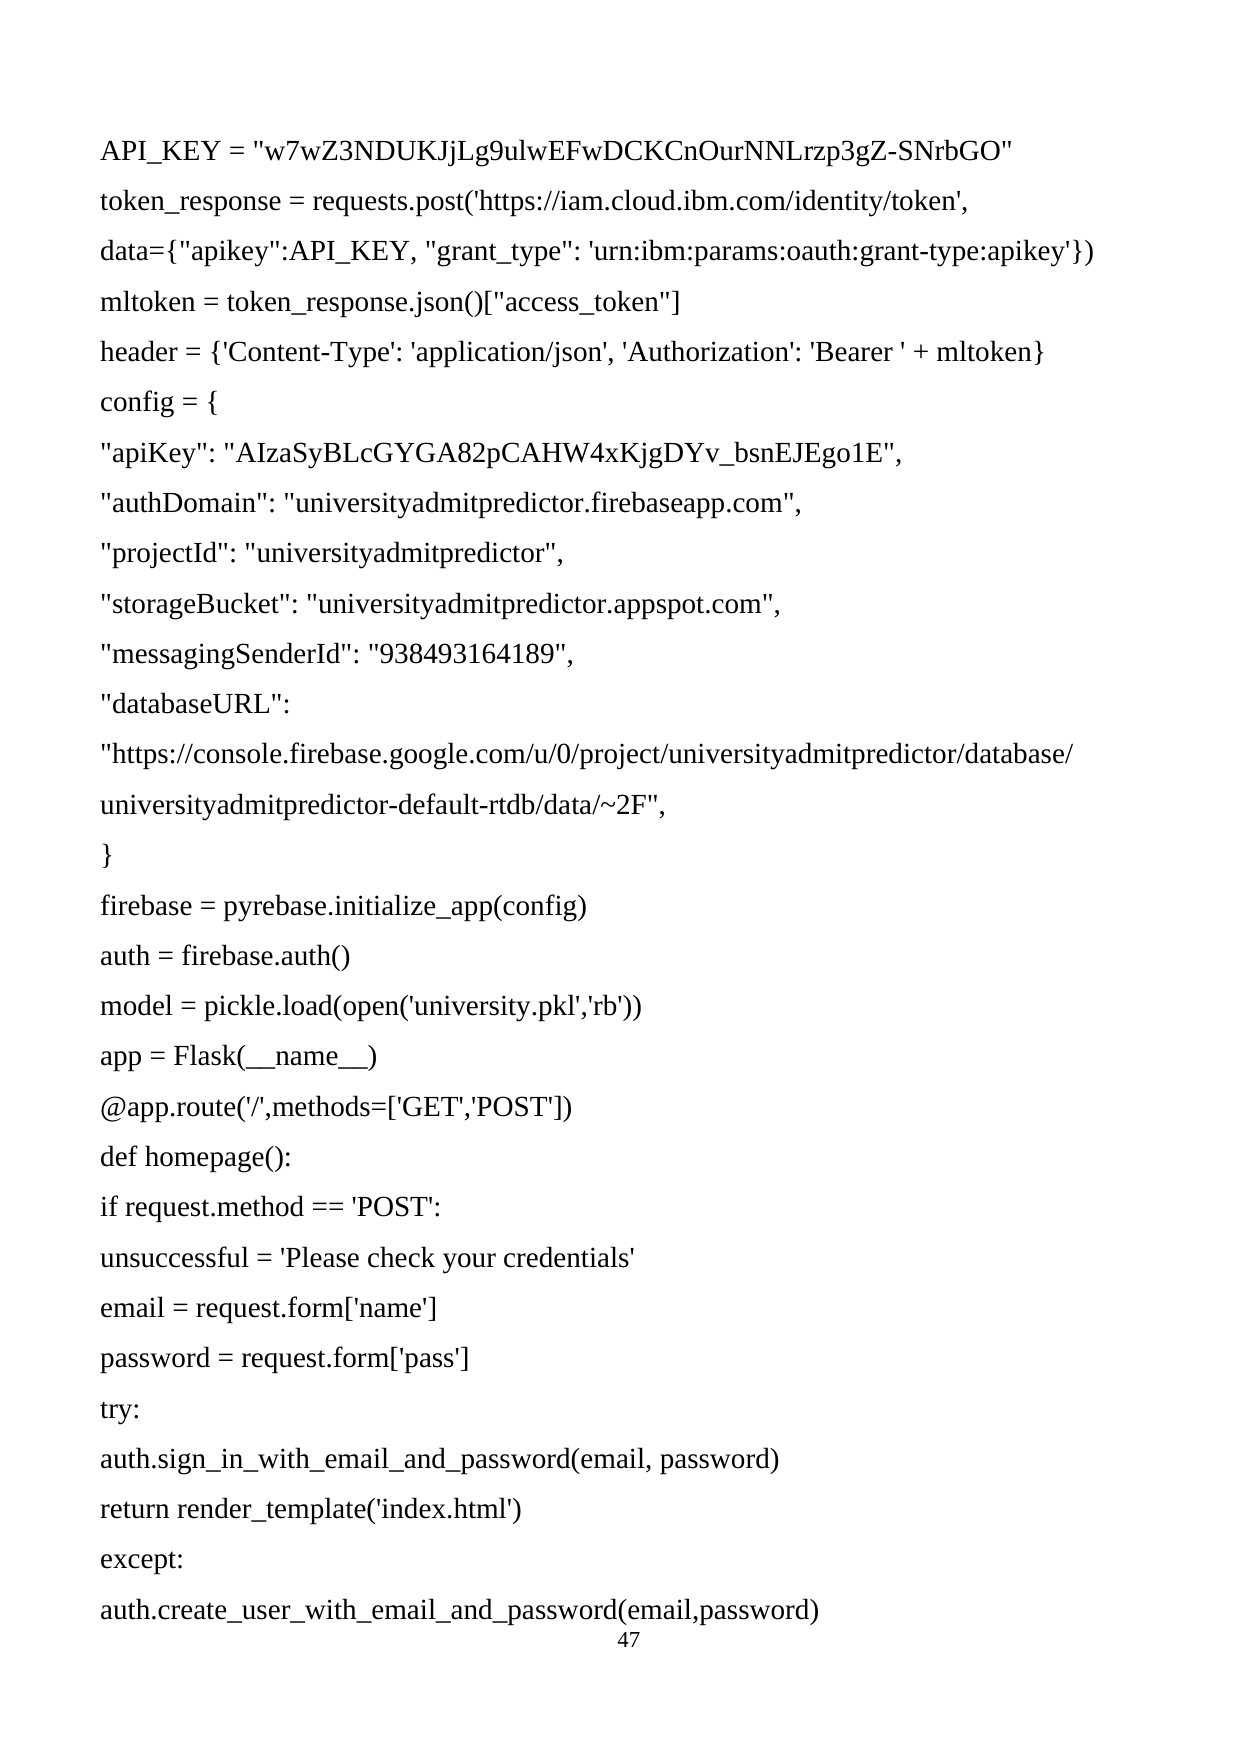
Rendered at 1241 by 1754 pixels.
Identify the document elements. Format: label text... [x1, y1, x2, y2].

text header = {'Content-Type': 'application/json', 'Authorization': 'Bearer ' + mltoken} [100, 334, 1157, 368]
text "messagingSenderId": "938493164189", [100, 636, 1157, 669]
text password = request.form['pass'] [100, 1340, 1157, 1374]
text firebase = pyrebase.initialize_app(config) [100, 888, 1157, 921]
text } [100, 837, 1157, 871]
text if request.method == 'POST': [100, 1189, 1157, 1223]
text app = Flask(__name__) [100, 1038, 1157, 1072]
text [100, 1441, 1157, 1474]
text @app.route('/',methods=['GET','POST']) [100, 1089, 1157, 1122]
text model = pickle.load(open('university.pkl','rb')) [100, 988, 1157, 1022]
text mltoken = token_response.json()["access_token"] [100, 284, 1157, 317]
text auth.create_user_with_email_and_password(email,password) [100, 1592, 1157, 1626]
text "databaseURL": [100, 686, 1157, 720]
text "storageBucket": "universityadmitpredictor.appspot.com", [100, 586, 1157, 619]
text universityadmitpredictor-default-rtdb/data/~2F", [100, 787, 1157, 821]
text API_KEY = "w7wZ3NDUKJjLg9ulwEFwDCKCnOurNNLrzp3gZ-SNrbGO" [100, 133, 1157, 166]
text except: [100, 1542, 1157, 1575]
text "authDomain": "universityadmitpredictor.firebaseapp.com", [100, 485, 1157, 519]
text "https://console.firebase.google.com/u/0/project/universityadmitpredictor/database/ [100, 737, 1157, 770]
text auth = firebase.auth() [100, 938, 1157, 971]
text try: [100, 1391, 1157, 1424]
text unsuccessful = 'Please check your credentials' [100, 1240, 1157, 1273]
text data={"apikey":API_KEY, "grant_type": 'urn:ibm:params:oauth:grant-type:apikey'}) [100, 233, 1157, 267]
text "apiKey": "AIzaSyBLcGYGA82pCAHW4xKjgDYv_bsnEJEgo1E", [100, 435, 1157, 468]
text token_response = requests.post('https://iam.cloud.ibm.com/identity/token', [100, 183, 1157, 217]
text def homepage(): [100, 1139, 1157, 1173]
text return render_template('index.html') [100, 1491, 1157, 1525]
text config = { [100, 384, 1157, 418]
text "projectId": "universityadmitpredictor", [100, 535, 1157, 569]
text email = request.form['name'] [100, 1290, 1157, 1324]
